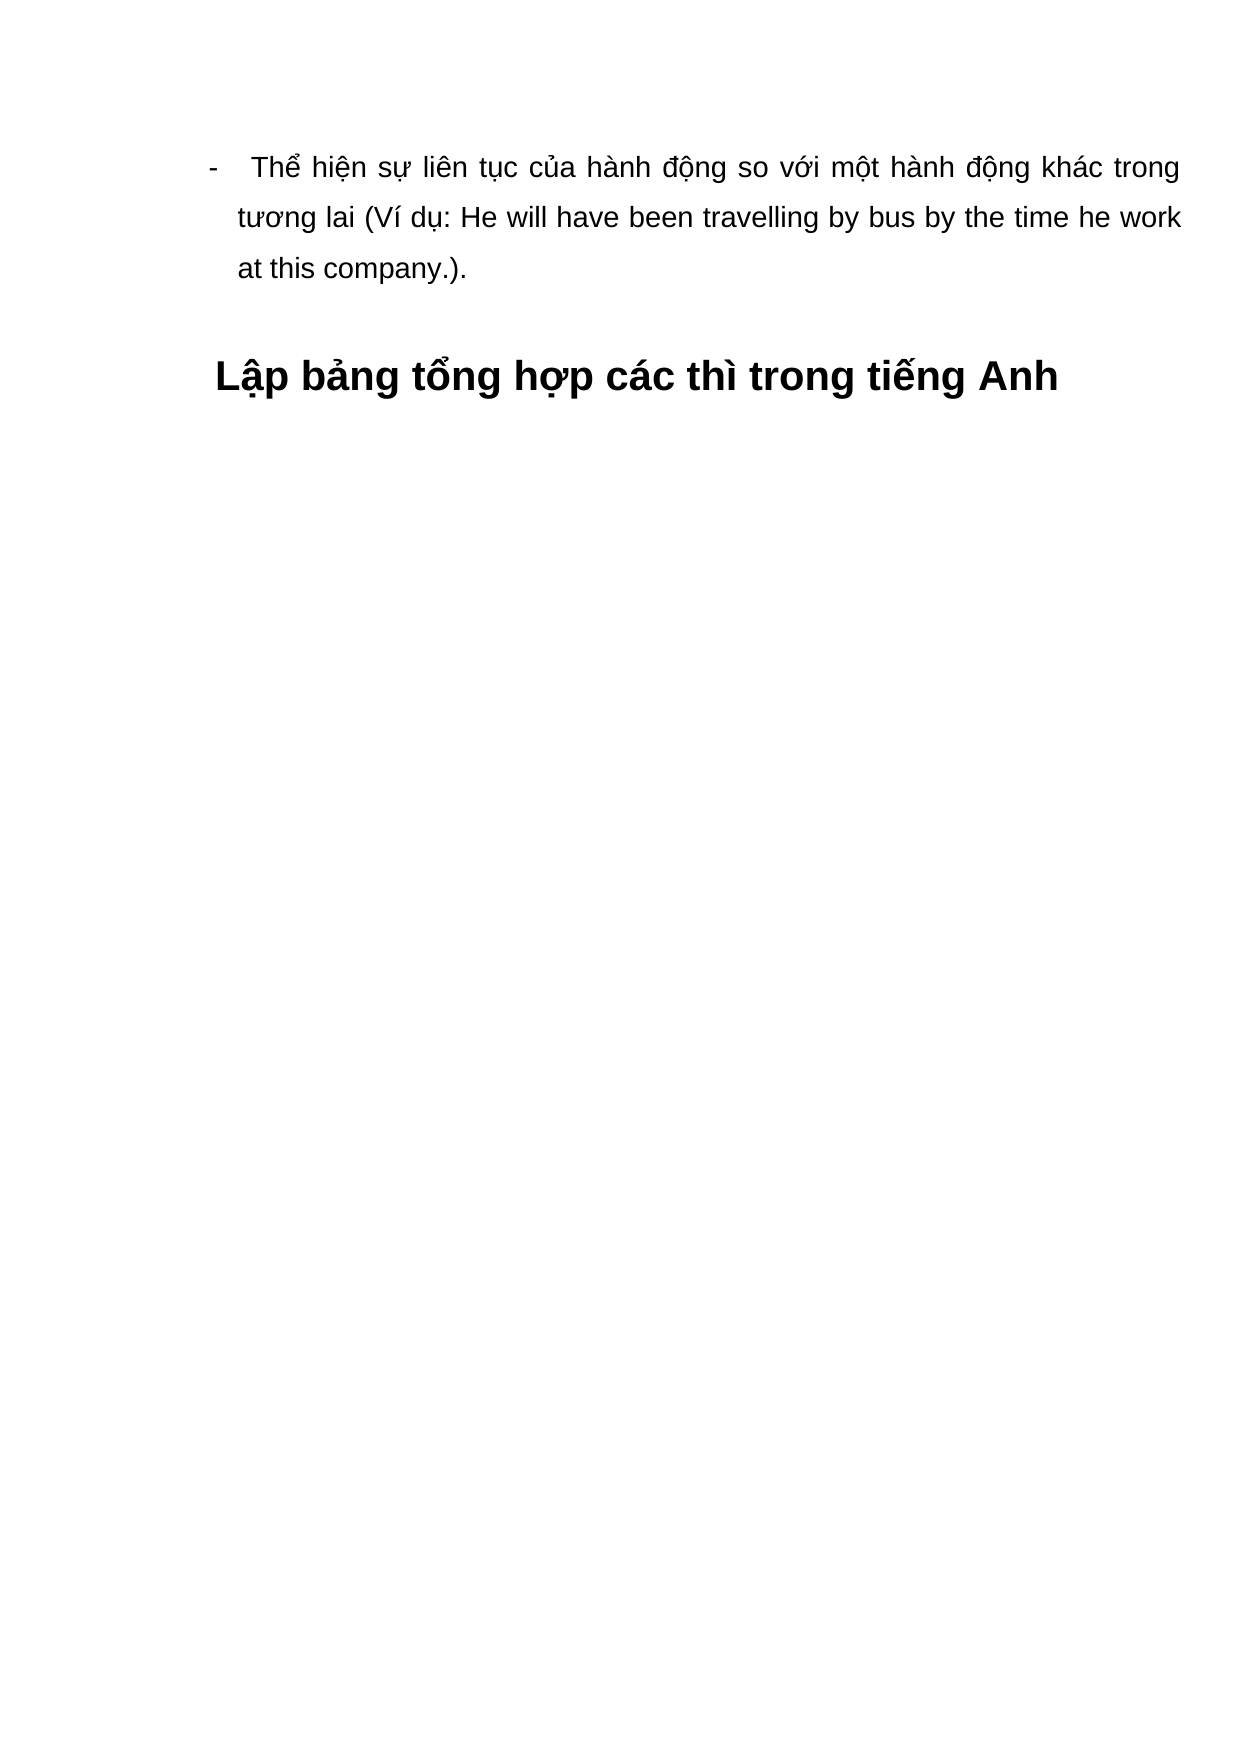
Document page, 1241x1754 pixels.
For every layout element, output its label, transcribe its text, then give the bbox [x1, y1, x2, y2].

subtitle Lập bảng tổng hợp các thì trong tiếng Anh [91, 351, 1183, 399]
text - Thể hiện sự liên tục của hành động so với một hành động khác trong tương lai (Ví dụ: He will have been travelling by bus by the time he work at this company.). [208, 150, 1183, 284]
